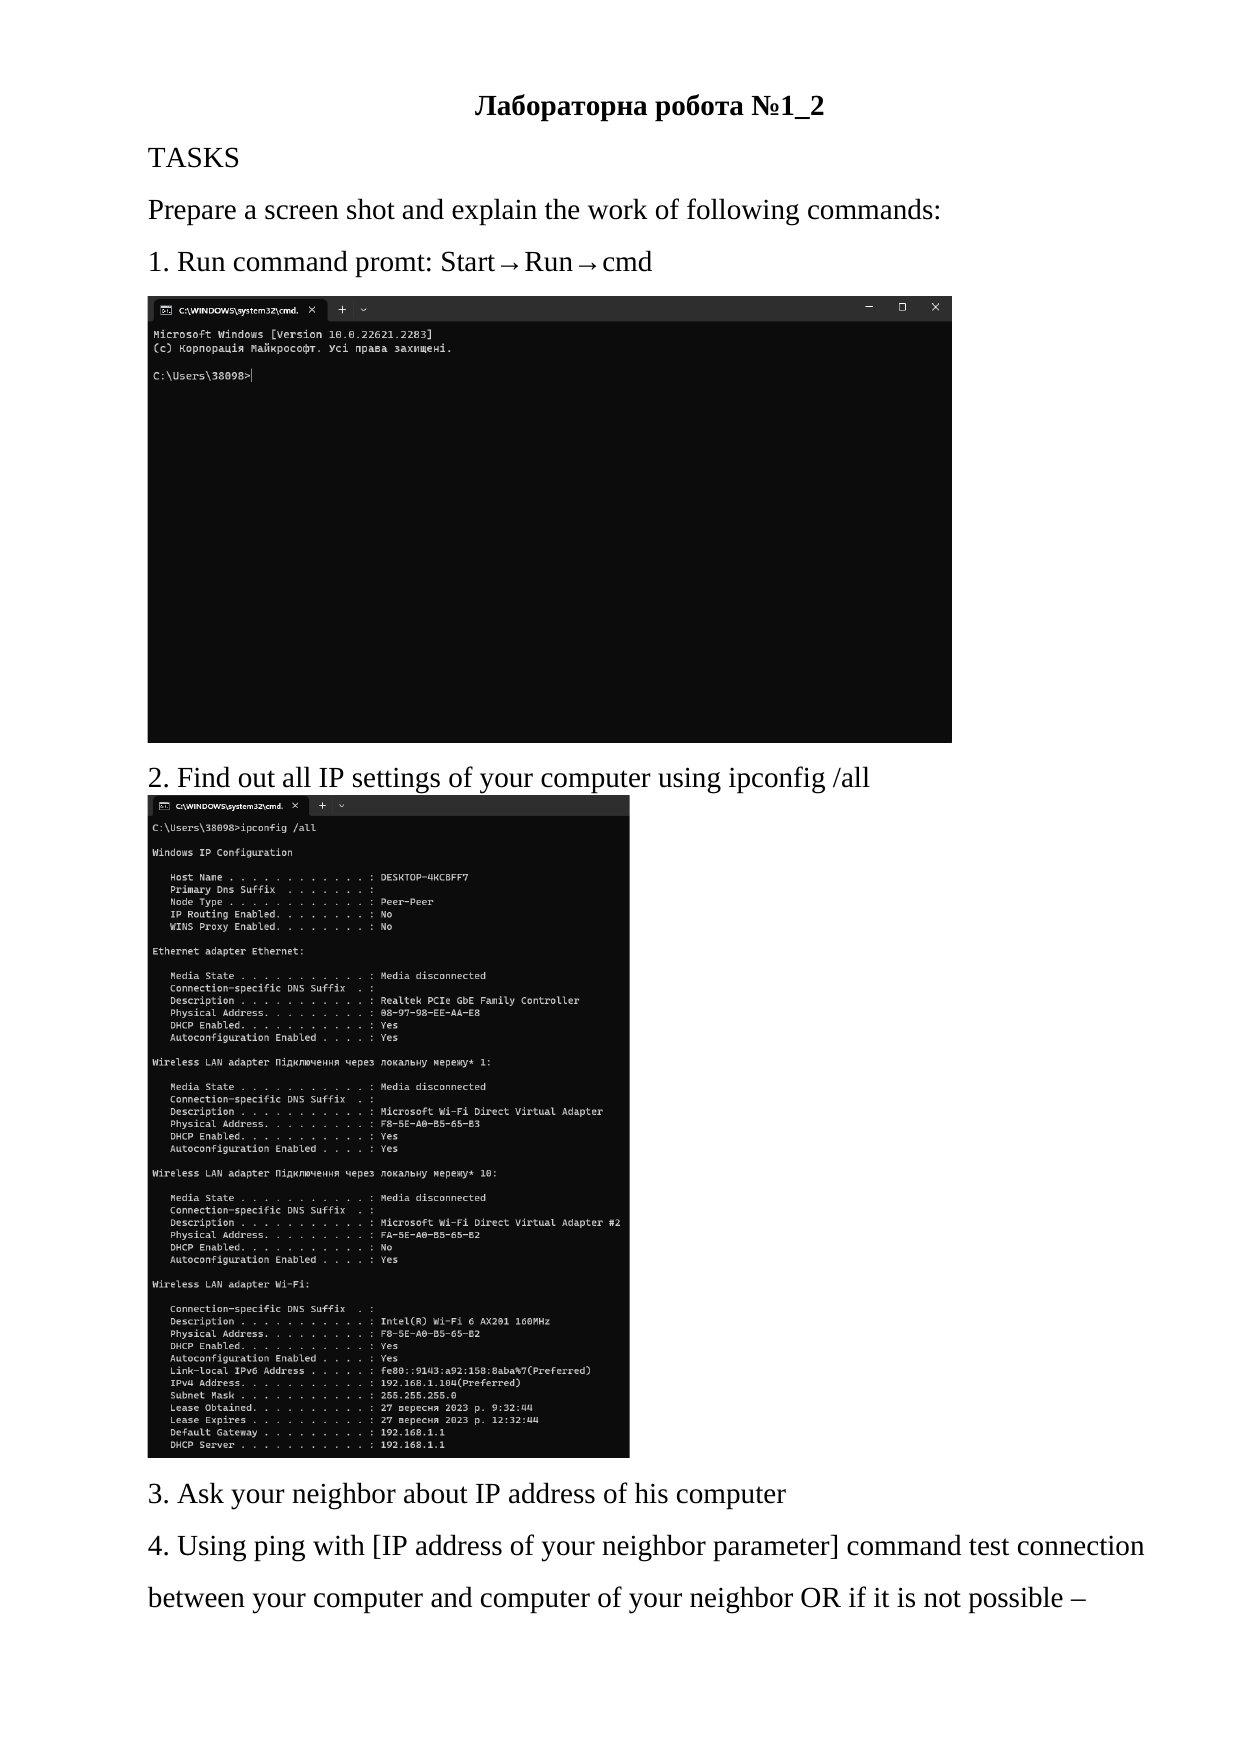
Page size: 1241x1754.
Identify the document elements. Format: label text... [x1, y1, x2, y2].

text between your computer and computer of your neighbor OR if it is not possible – [148, 1580, 1152, 1613]
text TASKS [148, 140, 1152, 174]
text 3. Ask your neighbor about IP address of his computer [148, 1476, 1152, 1509]
picture [147, 795, 630, 1458]
text 4. Using ping with [IP address of your neighbor parameter] command test connection [148, 1528, 1152, 1561]
text 1. Run command promt: Start→Run→cmd [148, 244, 1152, 278]
picture [147, 296, 952, 743]
text Prepare a screen shot and explain the work of following commands: [148, 192, 1152, 226]
text Лабораторна робота №1_2 [148, 88, 1152, 122]
